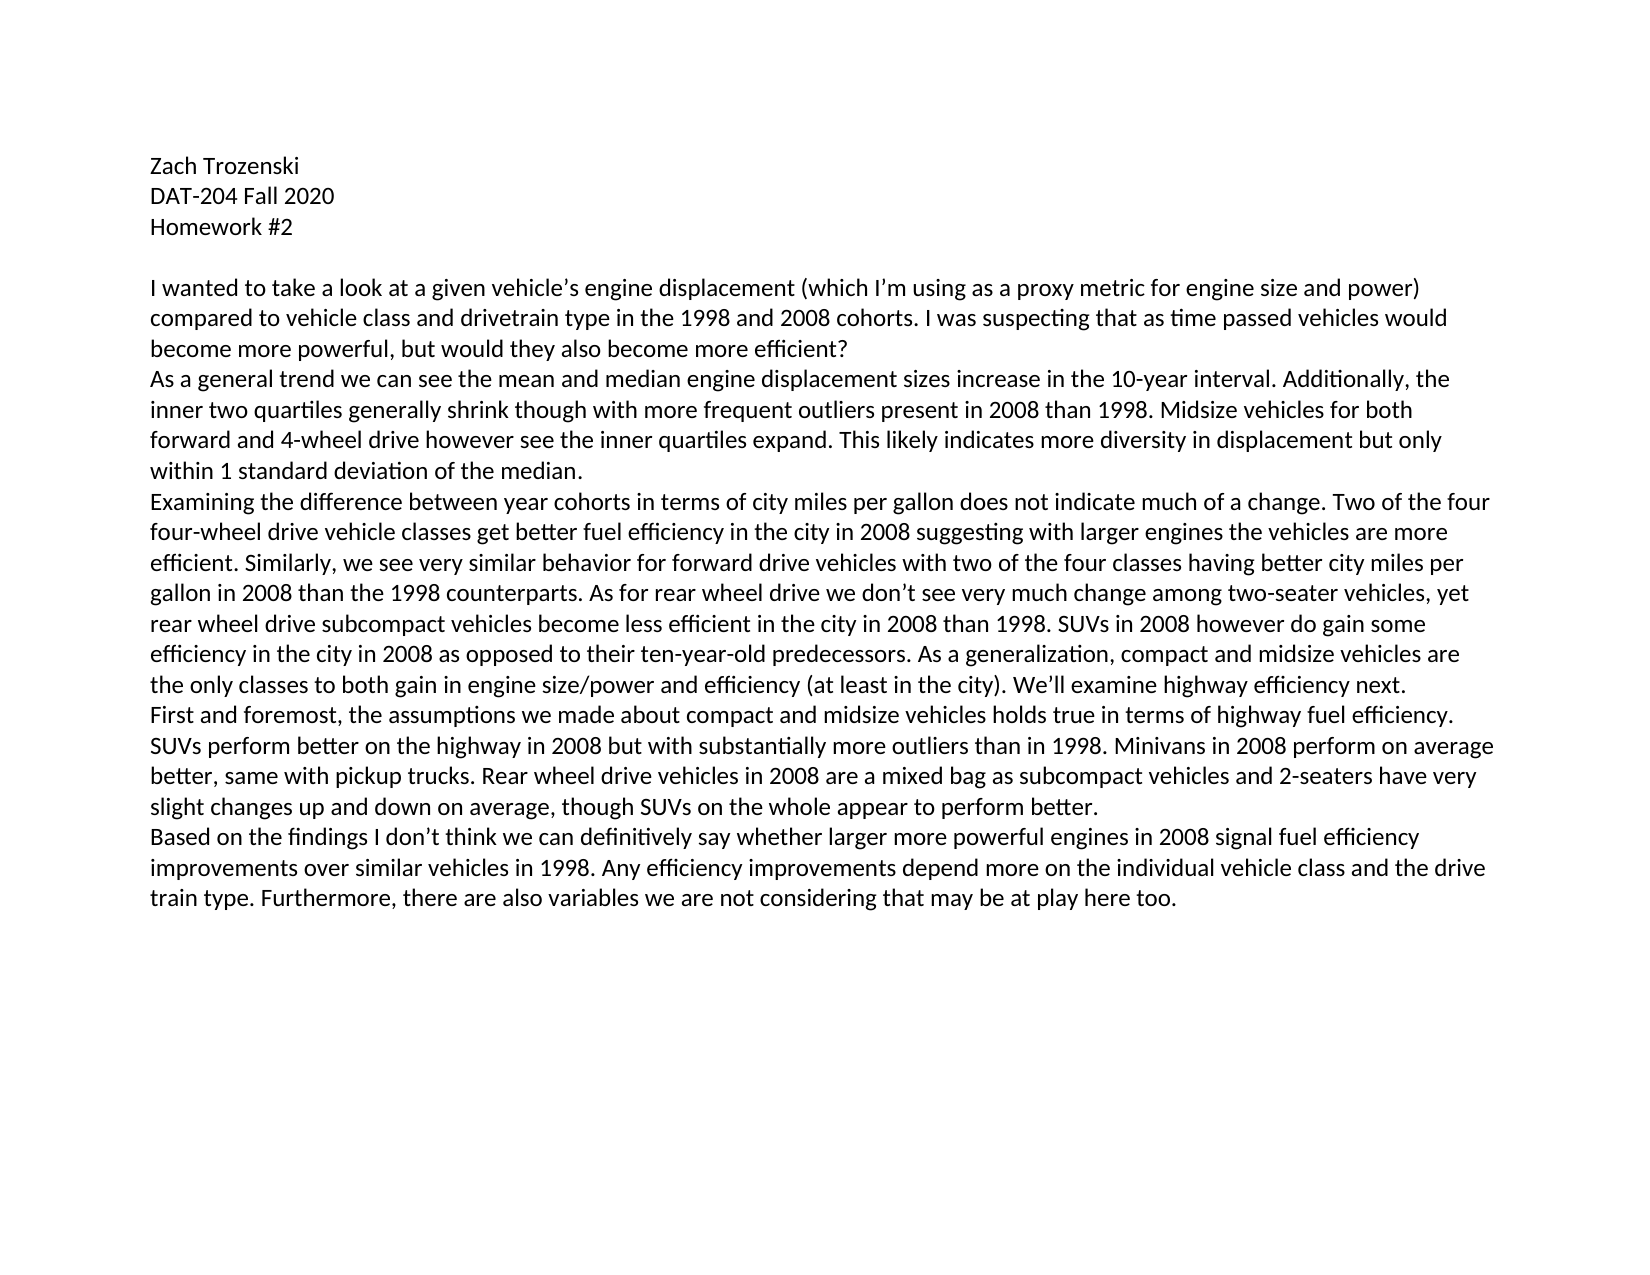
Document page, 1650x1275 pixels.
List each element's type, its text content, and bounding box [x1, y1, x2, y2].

text First and foremost, the assumptions we made about compact and midsize vehicles holds true in terms of highway fuel efficiency. SUVs perform better on the highway in 2008 but with substantially more outliers than in 1998. Minivans in 2008 perform on average better, same with pickup trucks. Rear wheel drive vehicles in 2008 are a mixed bag as subcompact vehicles and 2-seaters have very slight changes up and down on average, though SUVs on the whole appear to perform better. [150, 699, 1500, 821]
text Zach Trozenski [150, 150, 1500, 181]
text As a general trend we can see the mean and median engine displacement sizes increase in the 10-year interval. Additionally, the inner two quartiles generally shrink though with more frequent outliers present in 2008 than 1998. Midsize vehicles for both forward and 4-wheel drive however see the inner quartiles expand. This likely indicates more diversity in displacement but only within 1 standard deviation of the median. [150, 364, 1500, 486]
text Based on the findings I don’t think we can definitively say whether larger more powerful engines in 2008 signal fuel efficiency improvements over similar vehicles in 1998. Any efficiency improvements depend more on the individual vehicle class and the drive train type. Furthermore, there are also variables we are not considering that may be at play here too. [150, 821, 1500, 913]
text Examining the difference between year cohorts in terms of city miles per gallon does not indicate much of a change. Two of the four four-wheel drive vehicle classes get better fuel efficiency in the city in 2008 suggesting with larger engines the vehicles are more efficient. Similarly, we see very similar behavior for forward drive vehicles with two of the four classes having better city miles per gallon in 2008 than the 1998 counterparts. As for rear wheel drive we don’t see very much change among two-seater vehicles, yet rear wheel drive subcompact vehicles become less efficient in the city in 2008 than 1998. SUVs in 2008 however do gain some efficiency in the city in 2008 as opposed to their ten-year-old predecessors. As a generalization, compact and midsize vehicles are the only classes to both gain in engine size/power and efficiency (at least in the city). We’ll examine highway efficiency next. [150, 486, 1500, 699]
text Homework #2 [150, 211, 1500, 242]
text I wanted to take a look at a given vehicle’s engine displacement (which I’m using as a proxy metric for engine size and power) compared to vehicle class and drivetrain type in the 1998 and 2008 cohorts. I was suspecting that as time passed vehicles would become more powerful, but would they also become more efficient? [150, 272, 1500, 364]
text DAT-204 Fall 2020 [150, 181, 1500, 211]
